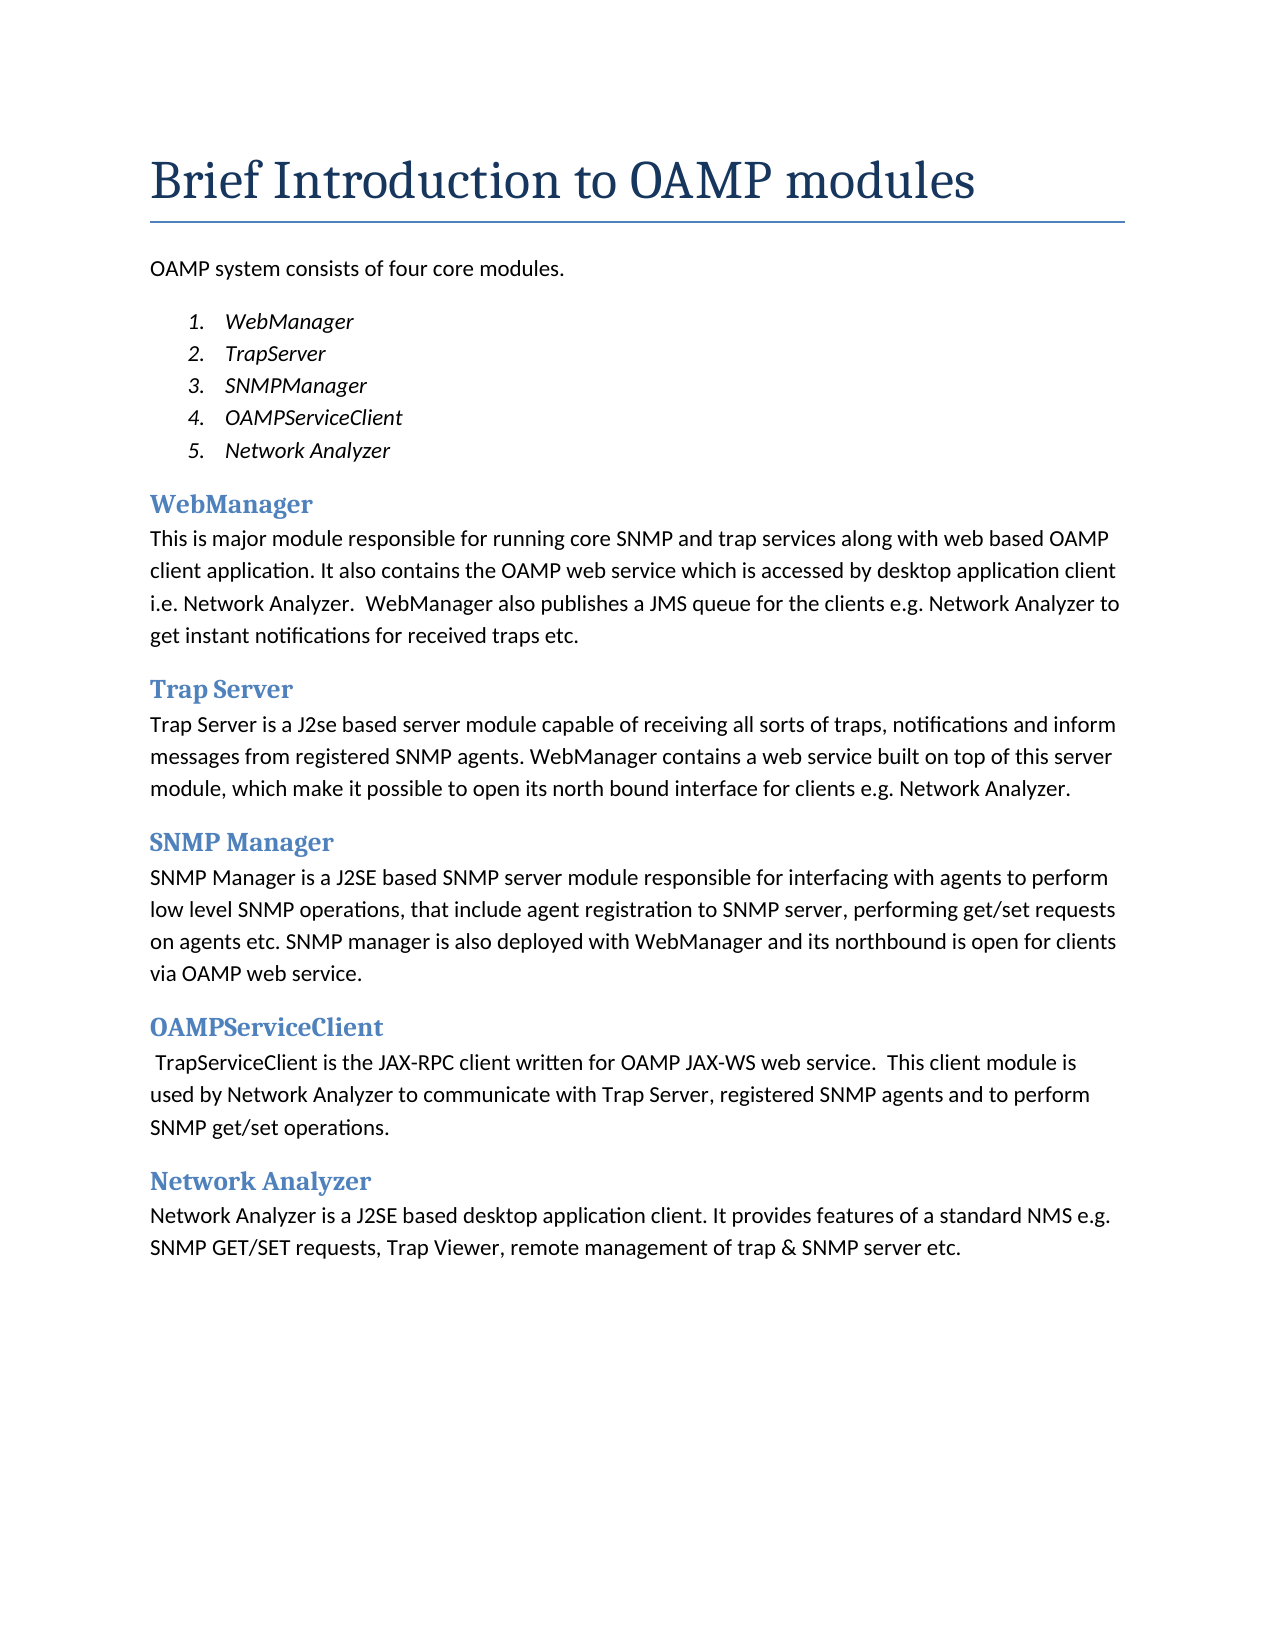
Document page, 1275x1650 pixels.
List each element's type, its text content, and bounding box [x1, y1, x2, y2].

text Trap Server is a J2se based server module capable of receiving all sorts of traps, notifications and inform messages from registered SNMP agents. WebManager contains a web service built on top of this server module, which make it possible to open its north bound interface for clients e.g. Network Analyzer. [150, 710, 1125, 802]
text SNMP Manager is a J2SE based SNMP server module responsible for interfacing with agents to perform low level SNMP operations, that include agent registration to SNMP server, performing get/set requests on agents etc. SNMP manager is also deployed with WebManager and its northbound is open for clients via OAMP web service. [150, 863, 1125, 987]
text OAMP system consists of four core modules. [150, 254, 1125, 282]
subtitle WebManager [150, 489, 1125, 520]
list WebManager [187, 307, 1125, 335]
subtitle SNMP Manager [150, 827, 1125, 858]
list TrapServer [187, 339, 1125, 367]
subtitle Trap Server [150, 674, 1125, 705]
text TrapServiceClient is the JAX-RPC client written for OAMP JAX-WS web service. This client module is used by Network Analyzer to communicate with Trap Server, registered SNMP agents and to perform SNMP get/set operations. [150, 1048, 1125, 1141]
list SNMPManager [187, 371, 1125, 399]
subtitle Network Analyzer [150, 1166, 1125, 1197]
list Network Analyzer [187, 436, 1125, 464]
subtitle OAMPServiceClient [150, 1012, 1125, 1044]
text This is major module responsible for running core SNMP and trap services along with web based OAMP client application. It also contains the OAMP web service which is accessed by desktop application client i.e. Network Analyzer. WebManager also publishes a JMS queue for the clients e.g. Network Analyzer to get instant notifications for received traps etc. [150, 524, 1125, 649]
list OAMPServiceClient [187, 403, 1125, 432]
text Network Analyzer is a J2SE based desktop application client. It provides features of a standard NMS e.g. SNMP GET/SET requests, Trap Viewer, remote management of trap & SNMP server etc. [150, 1201, 1125, 1262]
title Brief Introduction to OAMP modules [150, 150, 1125, 221]
